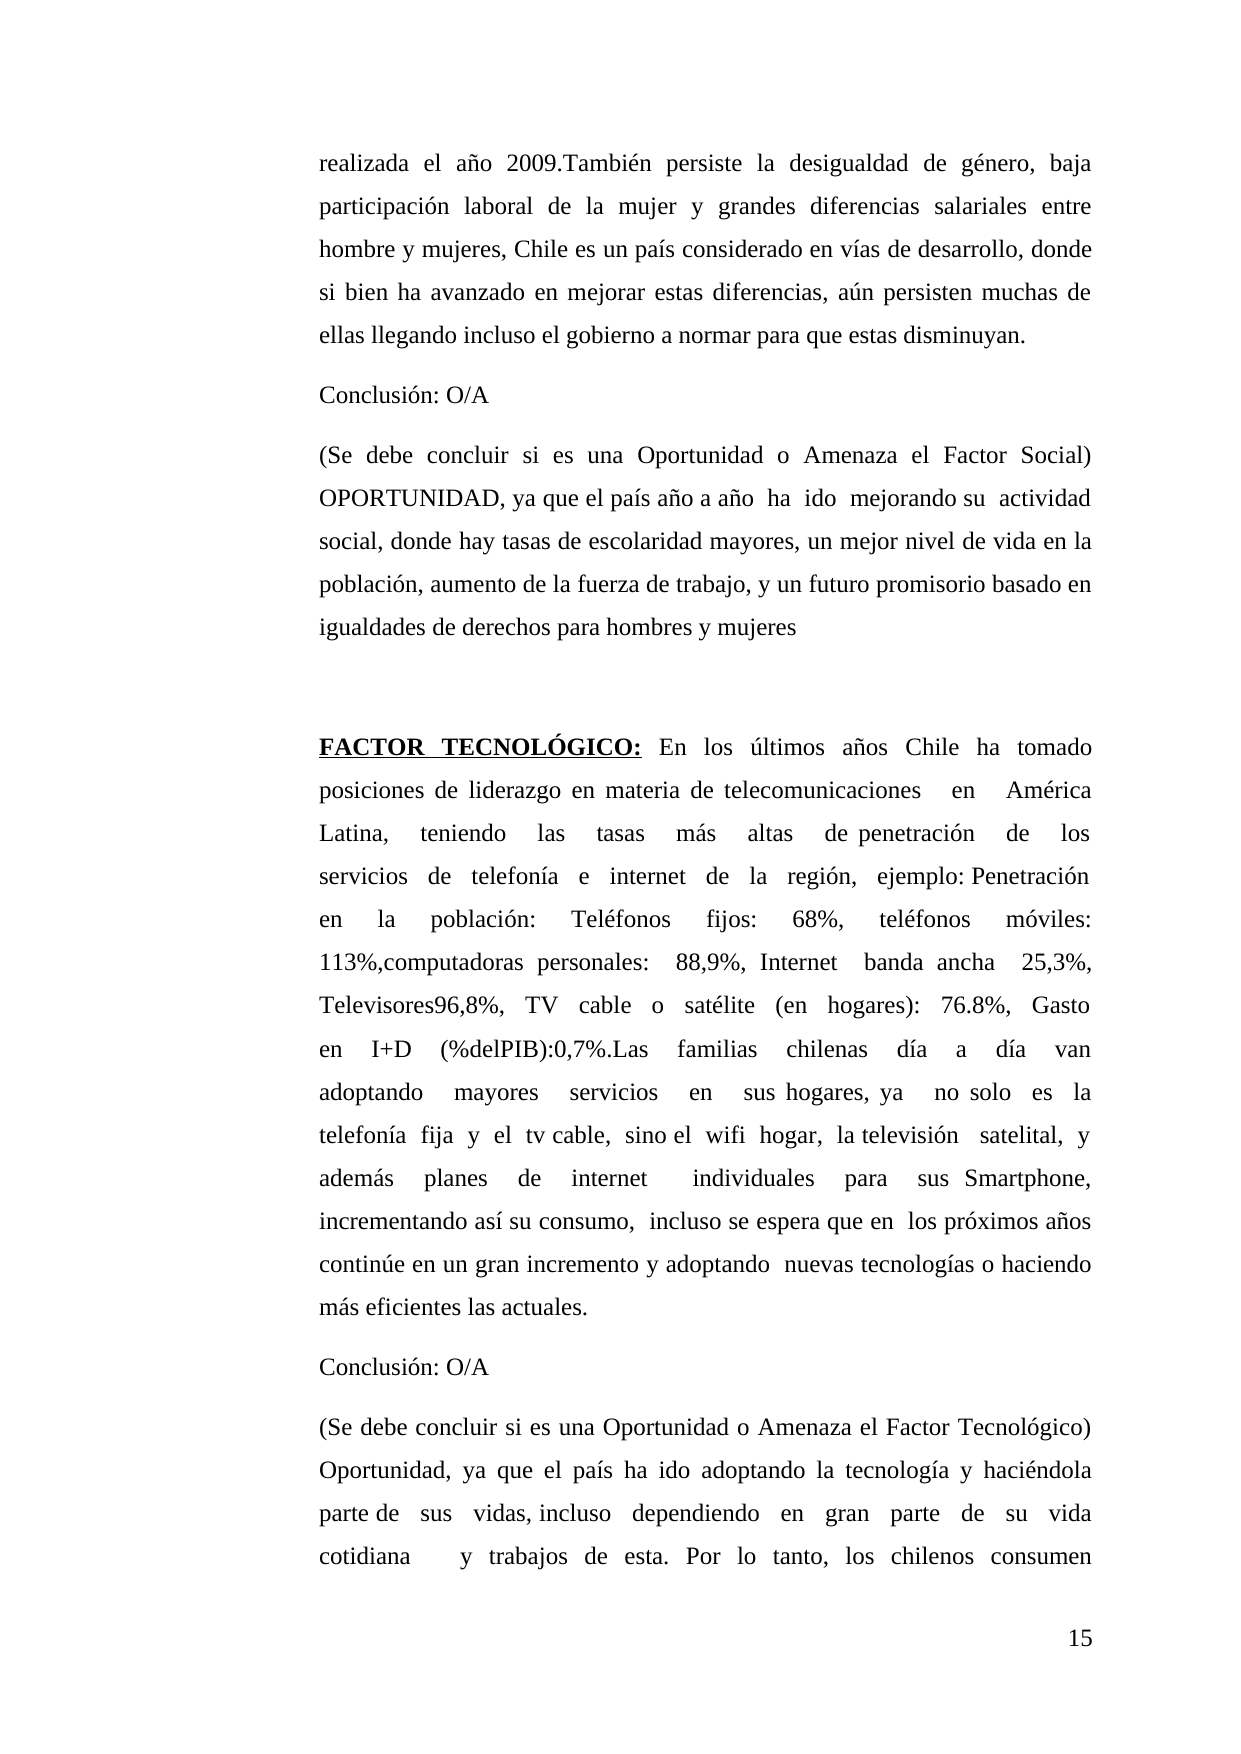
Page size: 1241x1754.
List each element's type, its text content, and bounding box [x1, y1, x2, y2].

text FACTOR TECNOLÓGICO: En los últimos años Chile ha tomado posiciones de liderazgo en materia de telecomunicaciones en América Latina, teniendo las tasas más altas de penetración de los servicios de telefonía e internet de la región, ejemplo: Penetración en la población: Teléfonos fijos: 68%, teléfonos móviles: 113%,computadoras personales: 88,9%, Internet banda ancha 25,3%, Televisores96,8%, TV cable o satélite (en hogares): 76.8%, Gasto en I+D (%delPIB):0,7%.Las familias chilenas día a día van adoptando mayores servicios en sus hogares, ya no solo es la telefonía fija y el tv cable, sino el wifi hogar, la televisión satelital, y además planes de internet individuales para sus Smartphone, incrementando así su consumo, incluso se espera que en los próximos años continúe en un gran incremento y adoptando nuevas tecnologías o haciendo más eficientes las actuales. [319, 732, 1092, 1321]
text (Se debe concluir si es una Oportunidad o Amenaza el Factor Social) OPORTUNIDAD, ya que el país año a año ha ido mejorando su actividad social, donde hay tasas de escolaridad mayores, un mejor nivel de vida en la población, aumento de la fuerza de trabajo, y un futuro promisorio basado en igualdades de derechos para hombres y mujeres [319, 440, 1092, 641]
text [319, 1412, 1092, 1570]
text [319, 148, 1092, 349]
text Conclusión: O/A [319, 380, 1092, 409]
text Conclusión: O/A [319, 1352, 1092, 1381]
